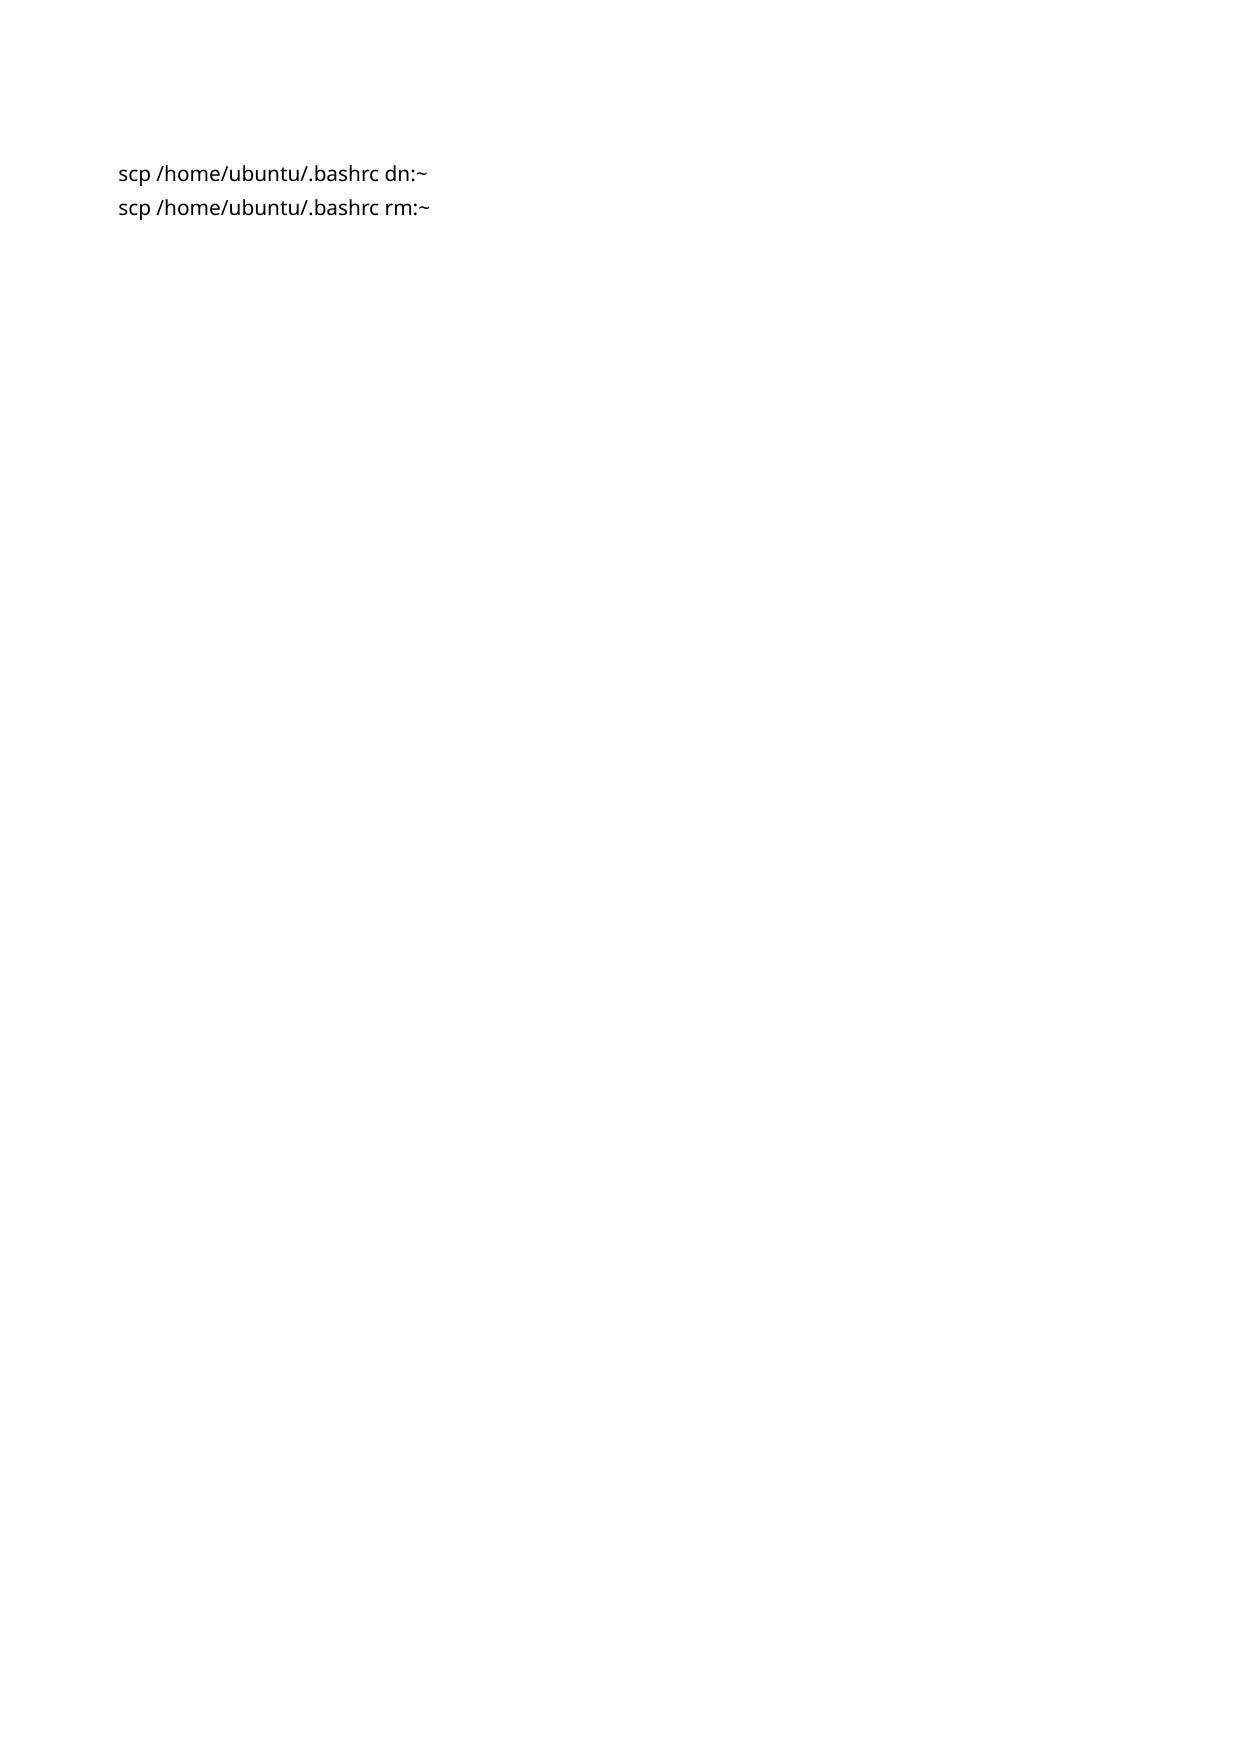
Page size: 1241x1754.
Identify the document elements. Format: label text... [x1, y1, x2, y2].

text scp /home/ubuntu/.bashrc dn:~ [118, 159, 1122, 187]
text scp /home/ubuntu/.bashrc rm:~ [118, 193, 1122, 221]
